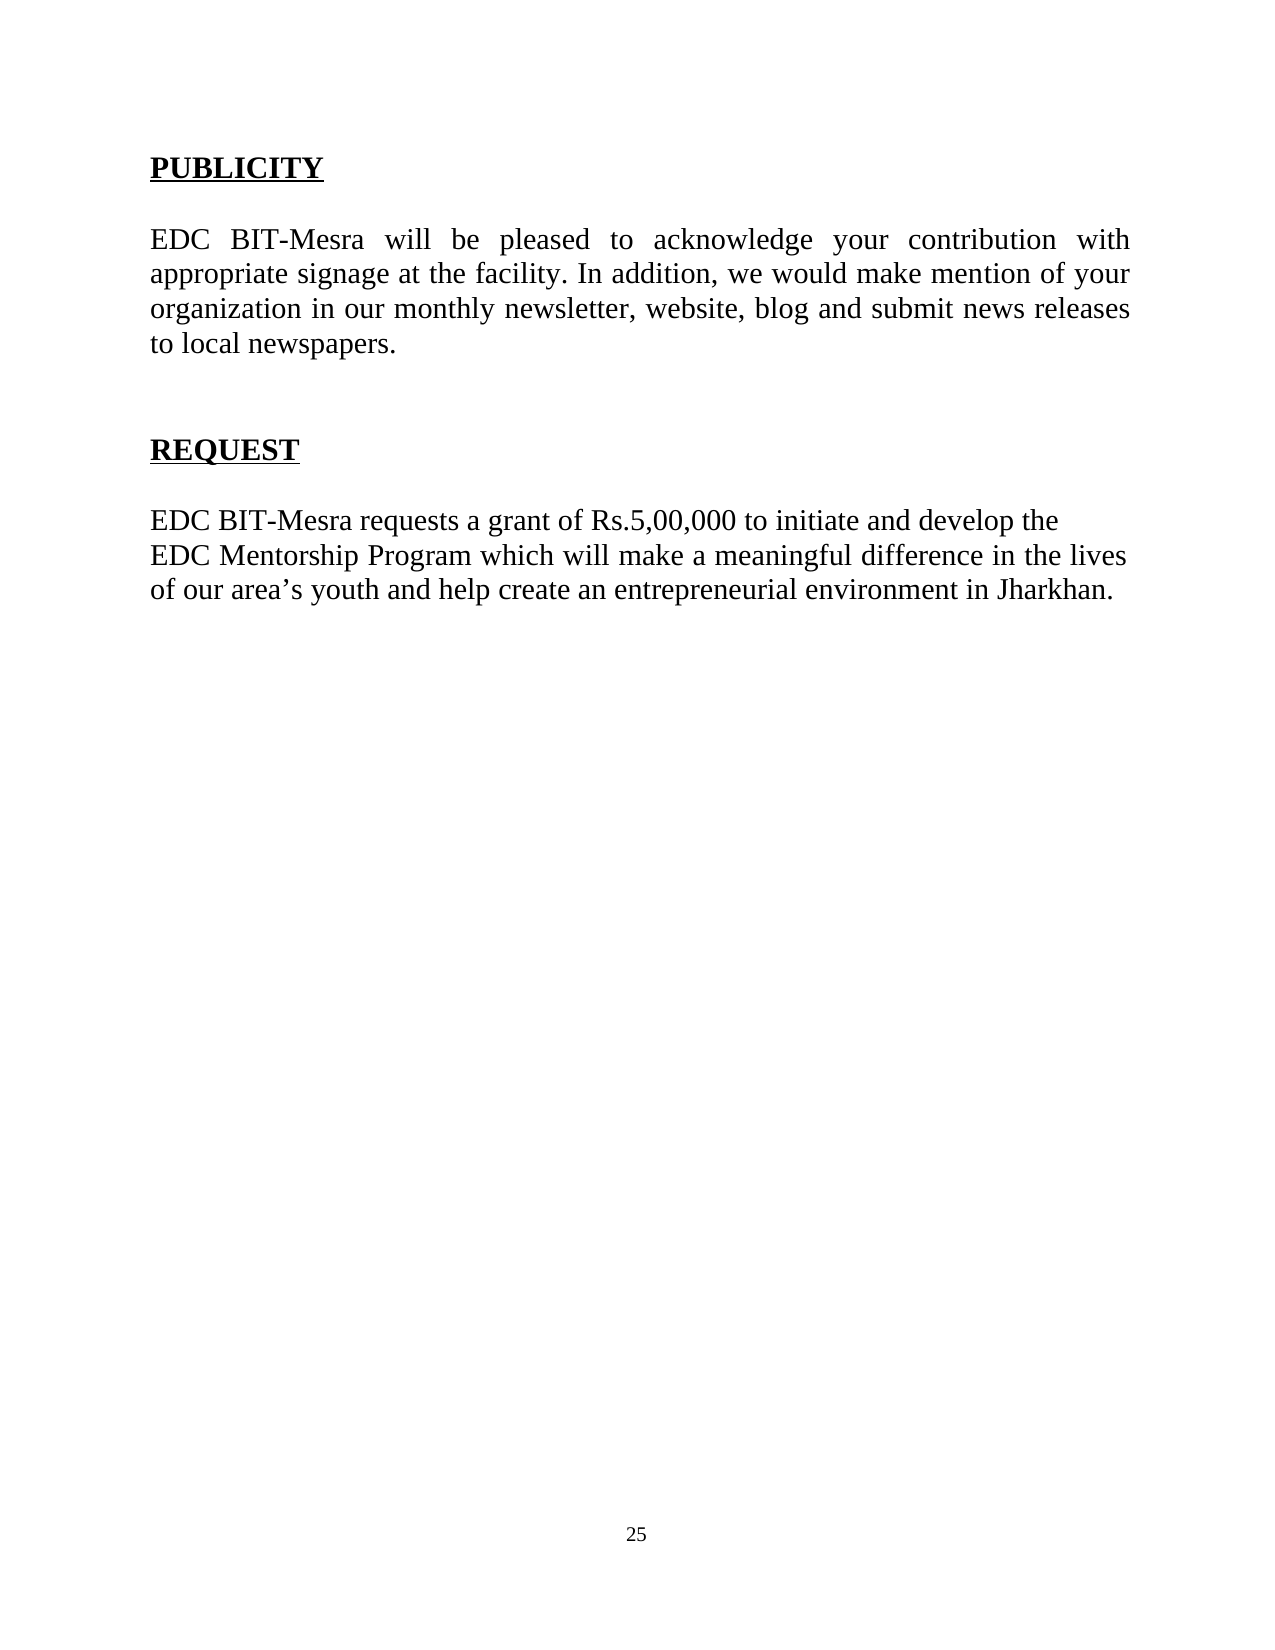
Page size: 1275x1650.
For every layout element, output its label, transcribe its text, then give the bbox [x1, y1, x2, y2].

text PUBLICITY [150, 149, 642, 185]
text EDC Mentorship Program which will make a meaningful difference in the lives [150, 537, 1130, 572]
text REQUEST [150, 432, 597, 468]
text EDC BIT-Mesra requests a grant of Rs.5,00,000 to initiate and develop the [150, 503, 1061, 537]
text of our area’s youth and help create an entrepreneurial environment in Jharkhan. [150, 572, 1130, 606]
text EDC BIT-Mesra will be pleased to acknowledge your contribution with appropriate signage at the facility. In addition, we would make mention of your organization in our monthly newsletter, website, blog and submit news releases to local newspapers. [150, 221, 1131, 359]
